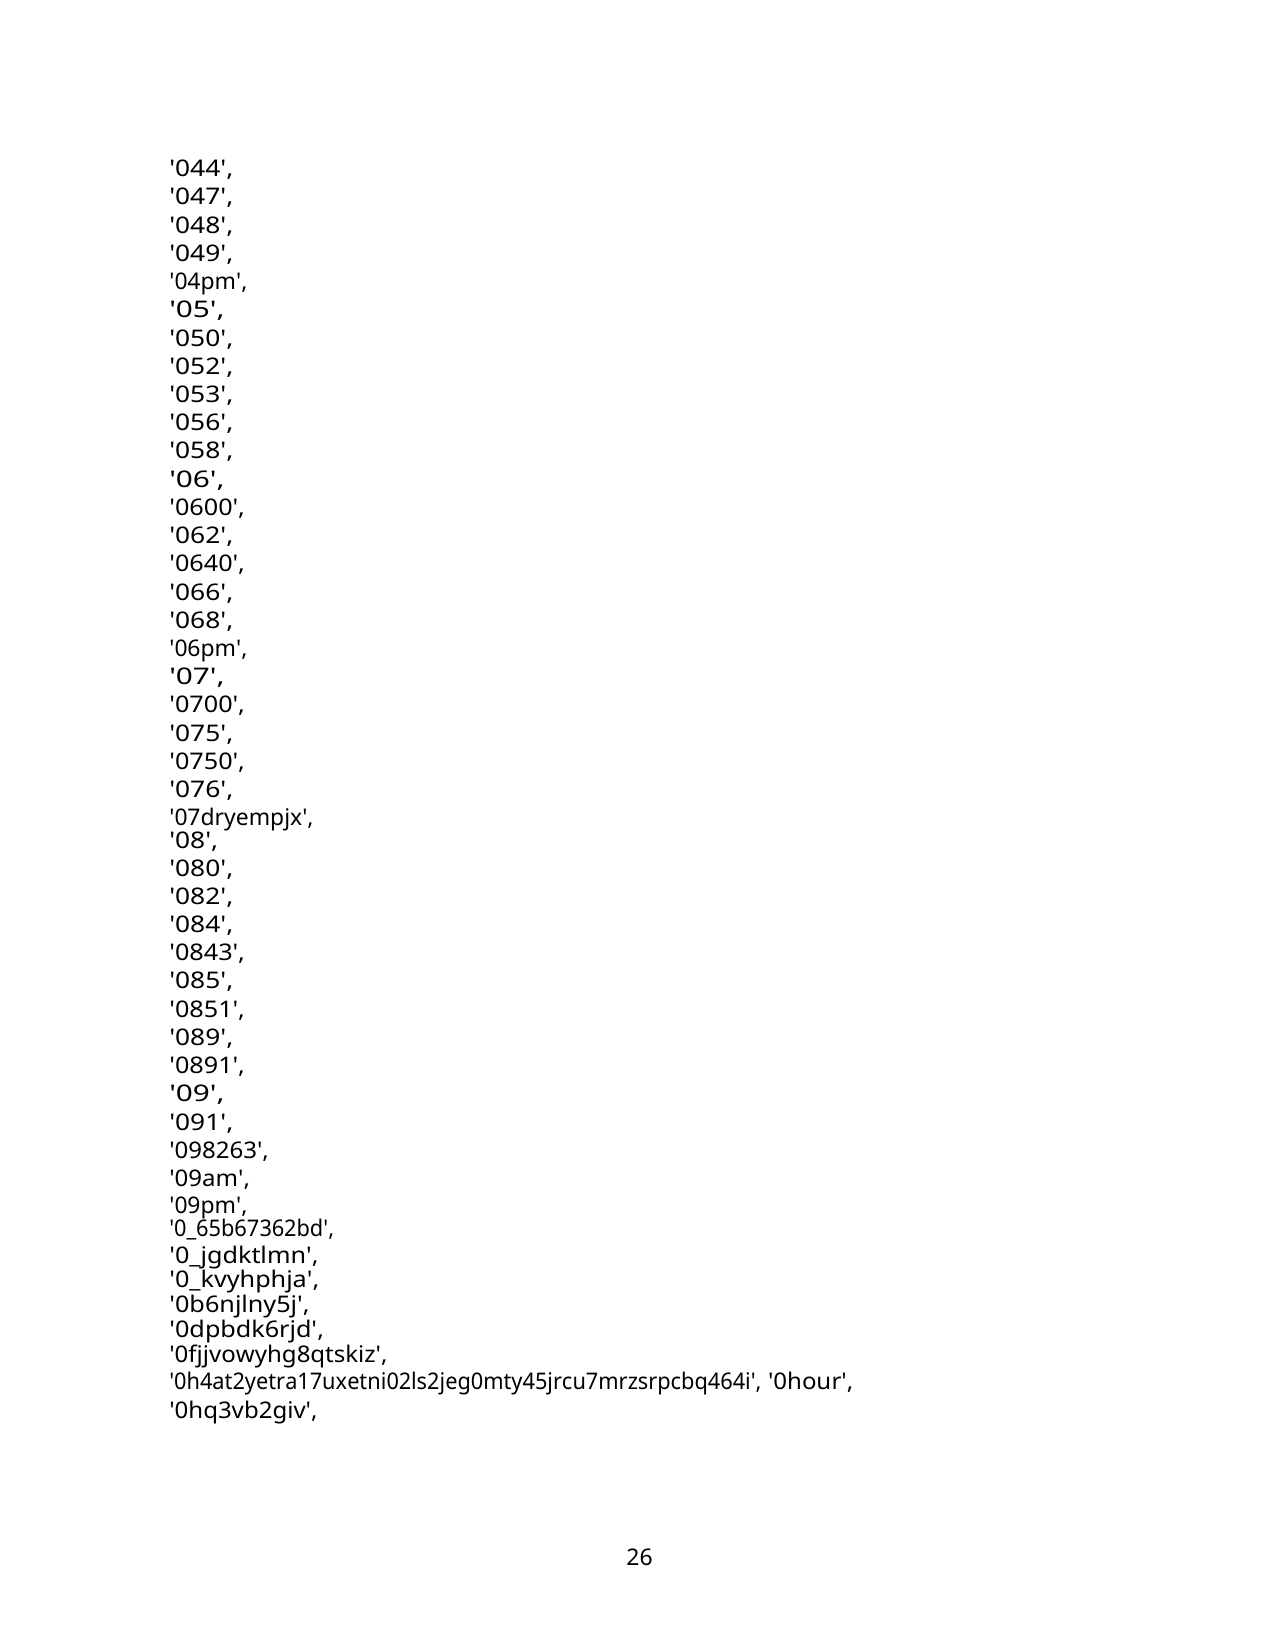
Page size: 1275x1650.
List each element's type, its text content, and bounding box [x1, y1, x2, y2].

text '082', [169, 882, 1137, 910]
text '0_jgdktlmn', '0_kvyhphja', '0b6njlny5j', '0dpbdk6rjd', '0fjjvowyhg8qtskiz', [169, 1244, 422, 1369]
text '049', [169, 239, 1137, 267]
text '04pm', [169, 267, 1137, 295]
text '098263', [169, 1136, 1137, 1164]
text '0600', [169, 493, 1137, 521]
text '0640', [169, 549, 1137, 577]
text '07dryempjx', '08', [169, 805, 350, 855]
text '0843', [169, 938, 1137, 966]
text '0hq3vb2giv', [169, 1394, 1137, 1424]
text '050', [169, 323, 1137, 352]
text '0700', [169, 690, 1137, 719]
text '056', [169, 408, 1137, 436]
text '075', [169, 719, 1137, 747]
text '058', [169, 436, 1137, 464]
text '0h4at2yetra17uxetni02ls2jeg0mty45jrcu7mrzsrpcbq464i', '0hour', [169, 1369, 872, 1394]
text '07', [169, 662, 1137, 690]
text '089', [169, 1023, 1137, 1051]
text '05', [169, 295, 1137, 323]
text '09am', [169, 1164, 1137, 1192]
text '0851', [169, 994, 1137, 1023]
text '052', [169, 352, 1137, 380]
text '084', [169, 910, 1137, 938]
text '062', [169, 521, 1137, 549]
text '09', [169, 1079, 1137, 1107]
text '06pm', [169, 634, 1137, 662]
text '0750', [169, 747, 1137, 775]
text '048', [169, 211, 1137, 239]
text '091', [169, 1107, 1137, 1136]
text '076', [169, 775, 1137, 803]
text '044', [169, 151, 1137, 182]
text '080', [169, 855, 1137, 882]
text '06', [169, 464, 1137, 493]
text '068', [169, 606, 1137, 634]
text '053', [169, 380, 1137, 408]
text '09pm', '0_65b67362bd', [169, 1194, 350, 1244]
text '085', [169, 966, 1137, 994]
text '066', [169, 577, 1137, 606]
text '047', [169, 182, 1137, 211]
text '0891', [169, 1051, 1137, 1079]
